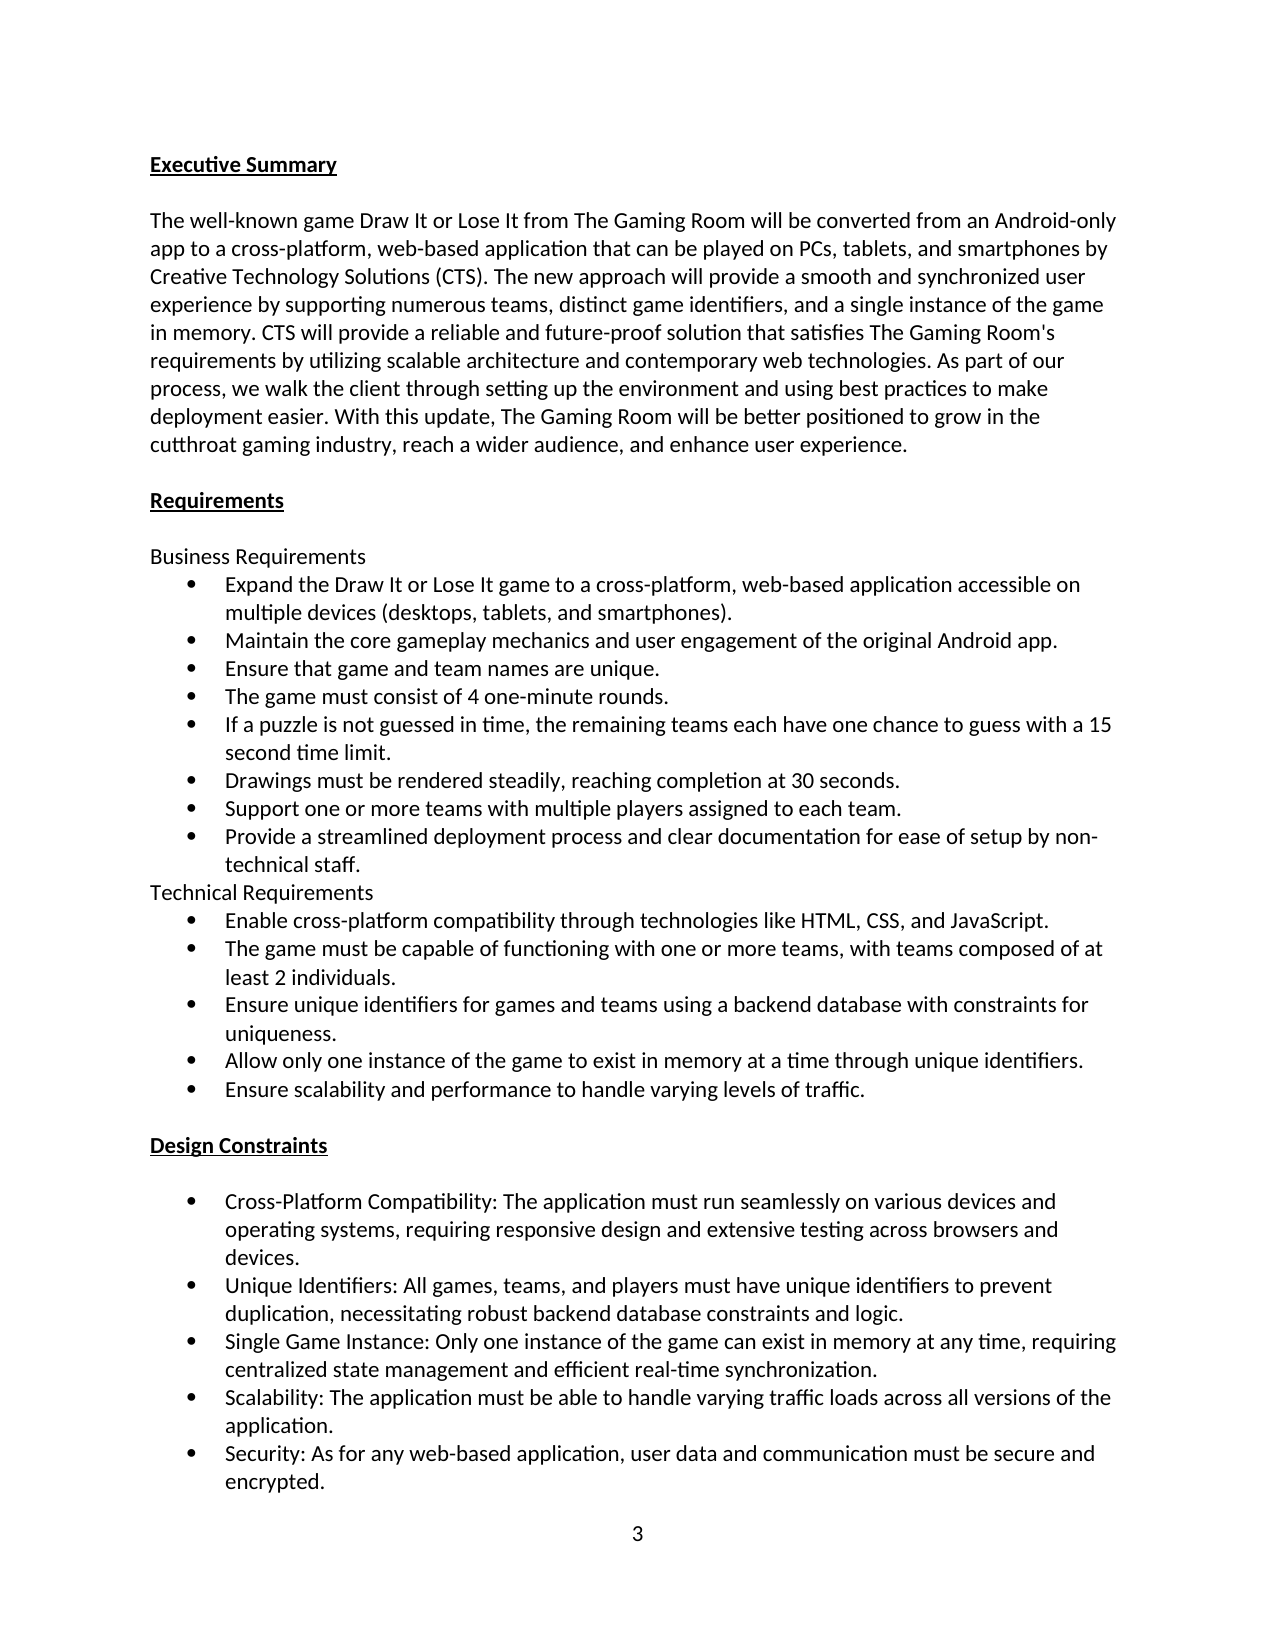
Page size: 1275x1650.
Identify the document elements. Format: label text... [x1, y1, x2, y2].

list The game must consist of 4 one-minute rounds. [187, 682, 1125, 710]
text Technical Requirements [150, 878, 1125, 907]
list Provide a streamlined deployment process and clear documentation for ease of setup by non-technical staff. [187, 822, 1125, 878]
list Cross-Platform Compatibility: The application must run seamlessly on various devices and operating systems, requiring responsive design and extensive testing across browsers and devices. [187, 1187, 1125, 1271]
subtitle Requirements [150, 486, 1125, 514]
list Enable cross-platform compatibility through technologies like HTML, CSS, and JavaScript. [187, 907, 1125, 934]
subtitle Design Constraints [150, 1131, 1125, 1159]
text Business Requirements [150, 542, 1125, 570]
list Single Game Instance: Only one instance of the game can exist in memory at any time, requiring centralized state management and efficient real-time synchronization. [187, 1327, 1125, 1383]
list Support one or more teams with multiple players assigned to each team. [187, 794, 1125, 822]
list Allow only one instance of the game to exist in memory at a time through unique identifiers. [187, 1047, 1125, 1075]
list Expand the Draw It or Lose It game to a cross-platform, web-based application accessible on multiple devices (desktops, tablets, and smartphones). [187, 570, 1125, 626]
list Scalability: The application must be able to handle varying traffic loads across all versions of the application. [187, 1383, 1125, 1439]
text The well-known game Draw It or Lose It from The Gaming Room will be converted from an Android-only app to a cross-platform, web-based application that can be played on PCs, tablets, and smartphones by Creative Technology Solutions (CTS). The new approach will provide a smooth and synchronized user experience by supporting numerous teams, distinct game identifiers, and a single instance of the game in memory. CTS will provide a reliable and future-proof solution that satisfies The Gaming Room's requirements by utilizing scalable architecture and contemporary web technologies. As part of our process, we walk the client through setting up the environment and using best practices to make deployment easier. With this update, The Gaming Room will be better positioned to grow in the cutthroat gaming industry, reach a wider audience, and enhance user experience. [150, 206, 1125, 458]
list Security: As for any web-based application, user data and communication must be secure and encrypted. [187, 1439, 1125, 1495]
list Unique Identifiers: All games, teams, and players must have unique identifiers to prevent duplication, necessitating robust backend database constraints and logic. [187, 1271, 1125, 1327]
list The game must be capable of functioning with one or more teams, with teams composed of at least 2 individuals. [187, 934, 1125, 991]
list Ensure unique identifiers for games and teams using a backend database with constraints for uniqueness. [187, 991, 1125, 1047]
list Ensure scalability and performance to handle varying levels of traffic. [187, 1075, 1125, 1103]
list If a puzzle is not guessed in time, the remaining teams each have one chance to guess with a 15 second time limit. [187, 710, 1125, 766]
list Ensure that game and team names are unique. [187, 654, 1125, 682]
subtitle Executive Summary [150, 150, 1125, 178]
list Drawings must be rendered steadily, reaching completion at 30 seconds. [187, 766, 1125, 794]
list Maintain the core gameplay mechanics and user engagement of the original Android app. [187, 626, 1125, 654]
